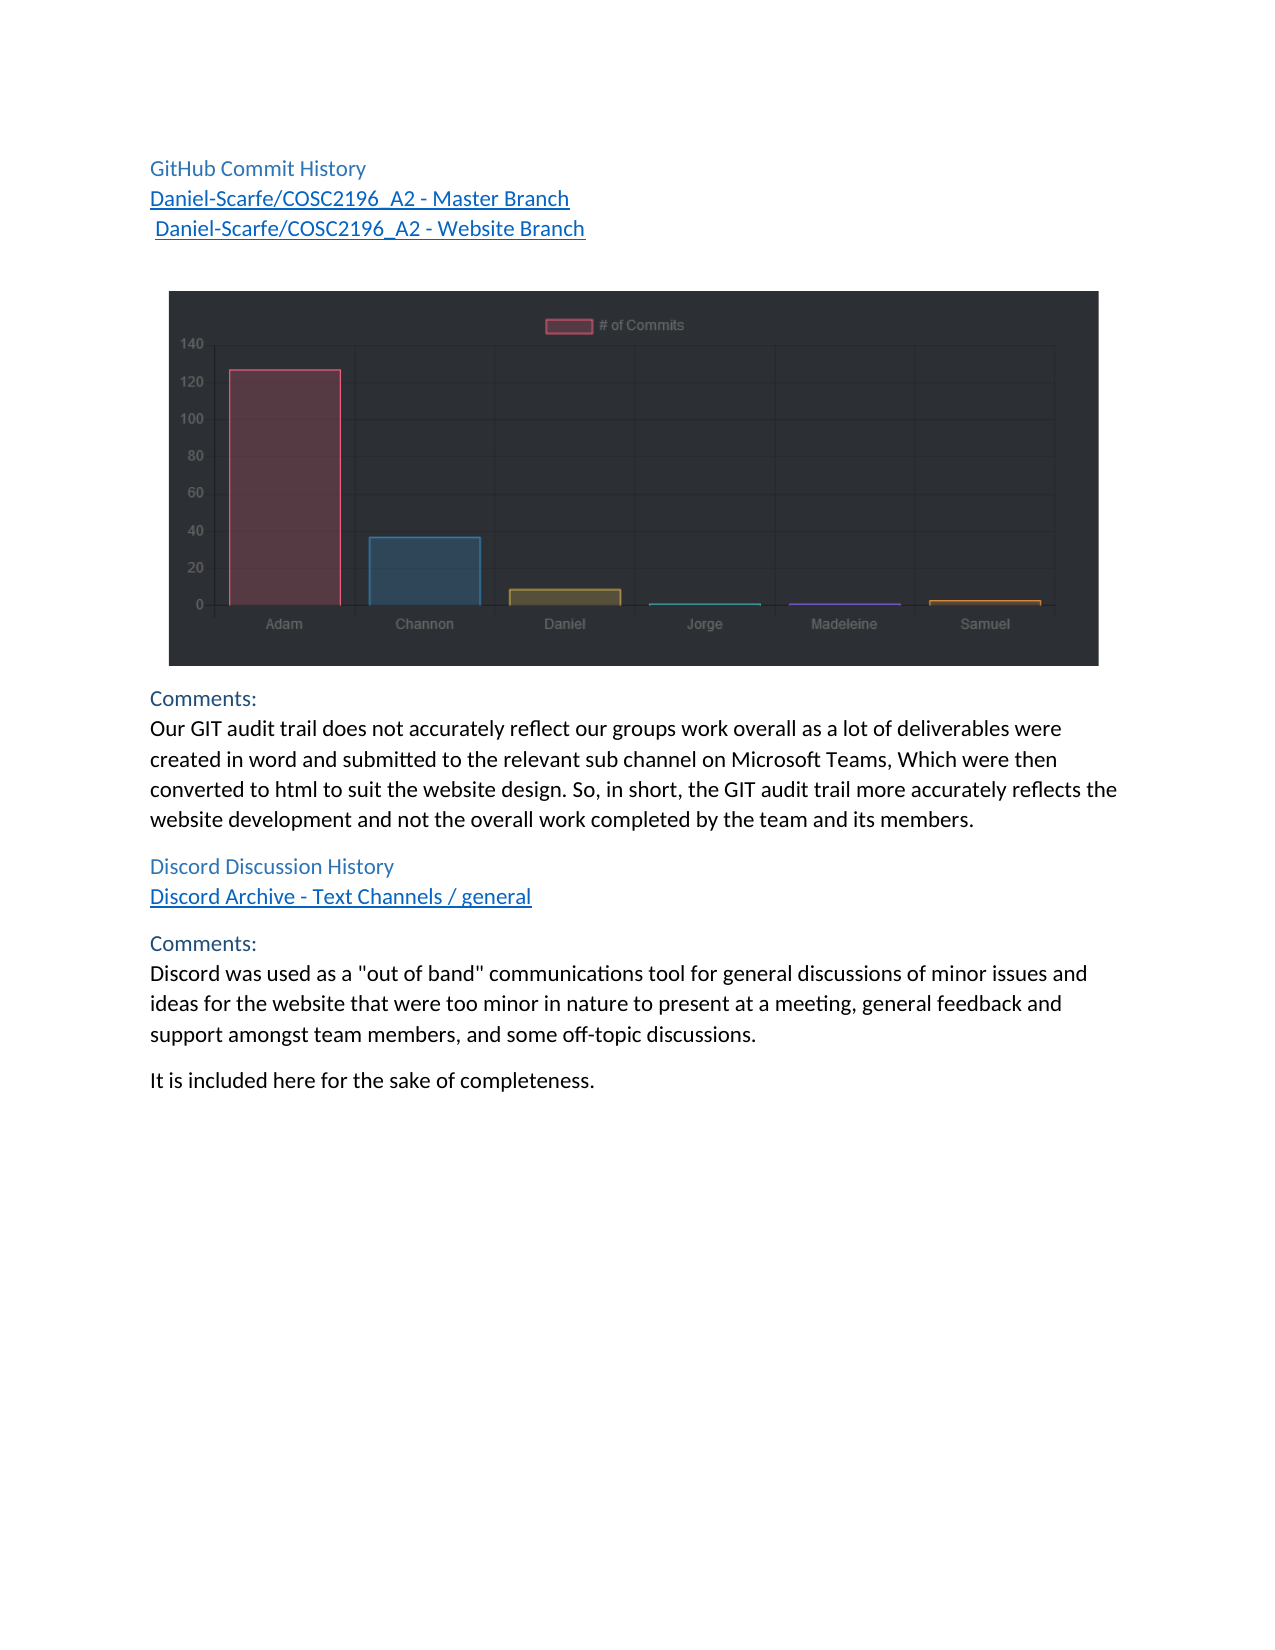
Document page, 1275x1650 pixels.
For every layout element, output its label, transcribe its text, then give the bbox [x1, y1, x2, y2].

text Our GIT audit trail does not accurately reflect our groups work overall as a lot of deliverables were created in word and submitted to the relevant sub channel on Microsoft Teams, Which were then converted to html to suit the website design. So, in short, the GIT audit trail more accurately reflects the website development and not the overall work completed by the team and its members. [150, 714, 1125, 833]
subtitle GitHub Commit History [150, 154, 1125, 182]
text Discord Archive - Text Channels / general [150, 882, 1125, 910]
text It is included here for the sake of completeness. [150, 1067, 1125, 1095]
subtitle Comments: [150, 929, 1125, 957]
text Discord was used as a "out of band" communications tool for general discussions of minor issues and ideas for the website that were too minor in nature to present at a meeting, general feedback and support amongst team members, and some off-topic discussions. [150, 959, 1125, 1048]
subtitle Discord Discussion History [150, 852, 1125, 880]
text Daniel-Scarfe/COSC2196_A2 - Master Branch Daniel-Scarfe/COSC2196_A2 - Website Branch [150, 184, 1125, 273]
subtitle Comments: [150, 684, 1125, 712]
